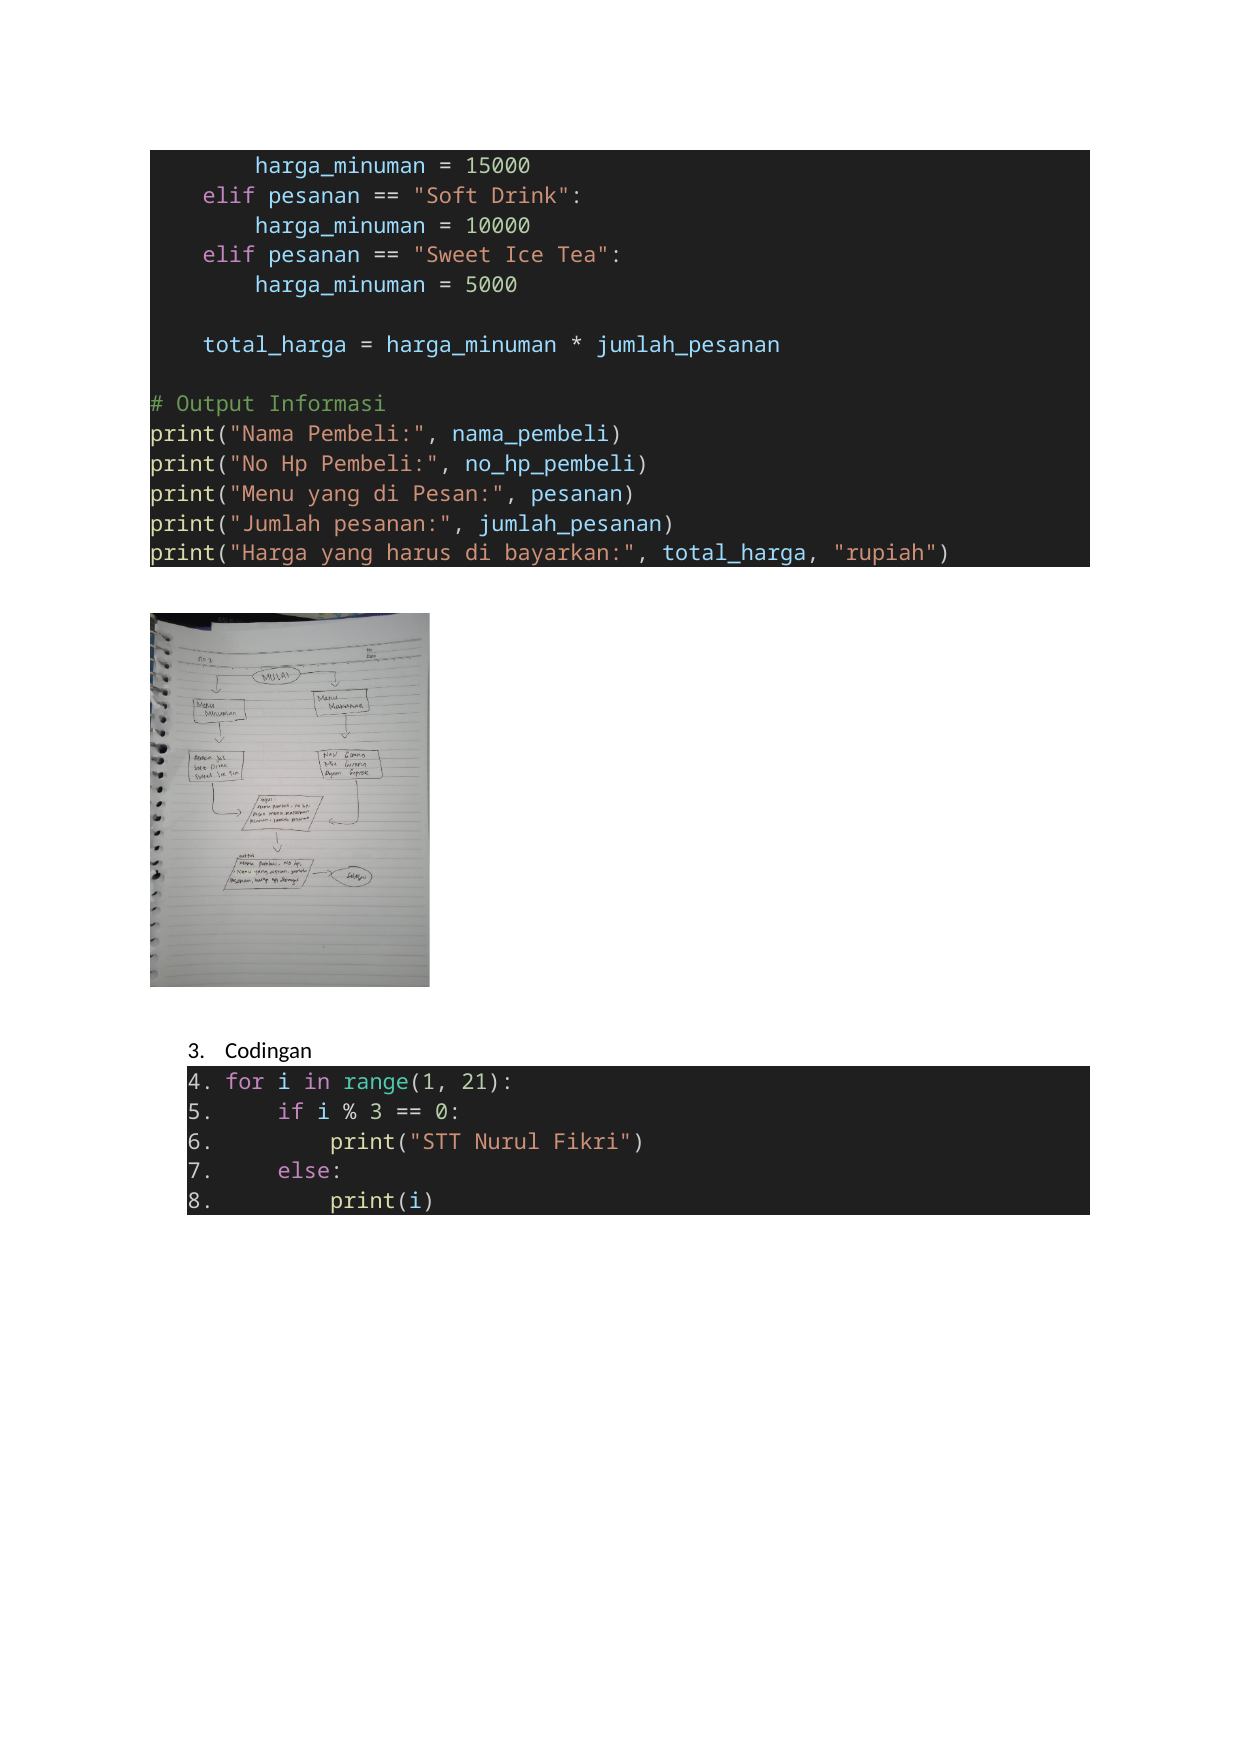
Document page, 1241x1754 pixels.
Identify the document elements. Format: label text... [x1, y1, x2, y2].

text print("Menu yang di Pesan:", pesanan) [150, 478, 1090, 507]
text print("Harga yang harus di bayarkan:", total_harga, "rupiah") [150, 537, 1090, 567]
text print("Jumlah pesanan:", jumlah_pesanan) [150, 507, 1090, 537]
list for i in range(1, 21): [187, 1066, 1090, 1096]
text print("Nama Pembeli:", nama_pembeli) [150, 418, 1090, 448]
list if i % 3 == 0: [187, 1096, 1090, 1126]
text harga_minuman = 10000 [150, 209, 1090, 239]
text elif pesanan == "Soft Drink": [150, 180, 1090, 209]
text harga_minuman = 5000 [150, 269, 1090, 299]
text harga_minuman = 15000 [150, 150, 1090, 180]
text total_harga = harga_minuman * jumlah_pesanan [150, 329, 1090, 358]
text print("No Hp Pembeli:", no_hp_pembeli) [150, 448, 1090, 478]
list print("STT Nurul Fikri") [187, 1126, 1090, 1155]
text elif pesanan == "Sweet Ice Tea": [150, 239, 1090, 269]
list Codingan [187, 1036, 1090, 1064]
text # Output Informasi [150, 388, 1090, 418]
list else: [187, 1155, 1090, 1185]
picture [150, 613, 430, 987]
list print(i) [187, 1185, 1090, 1215]
